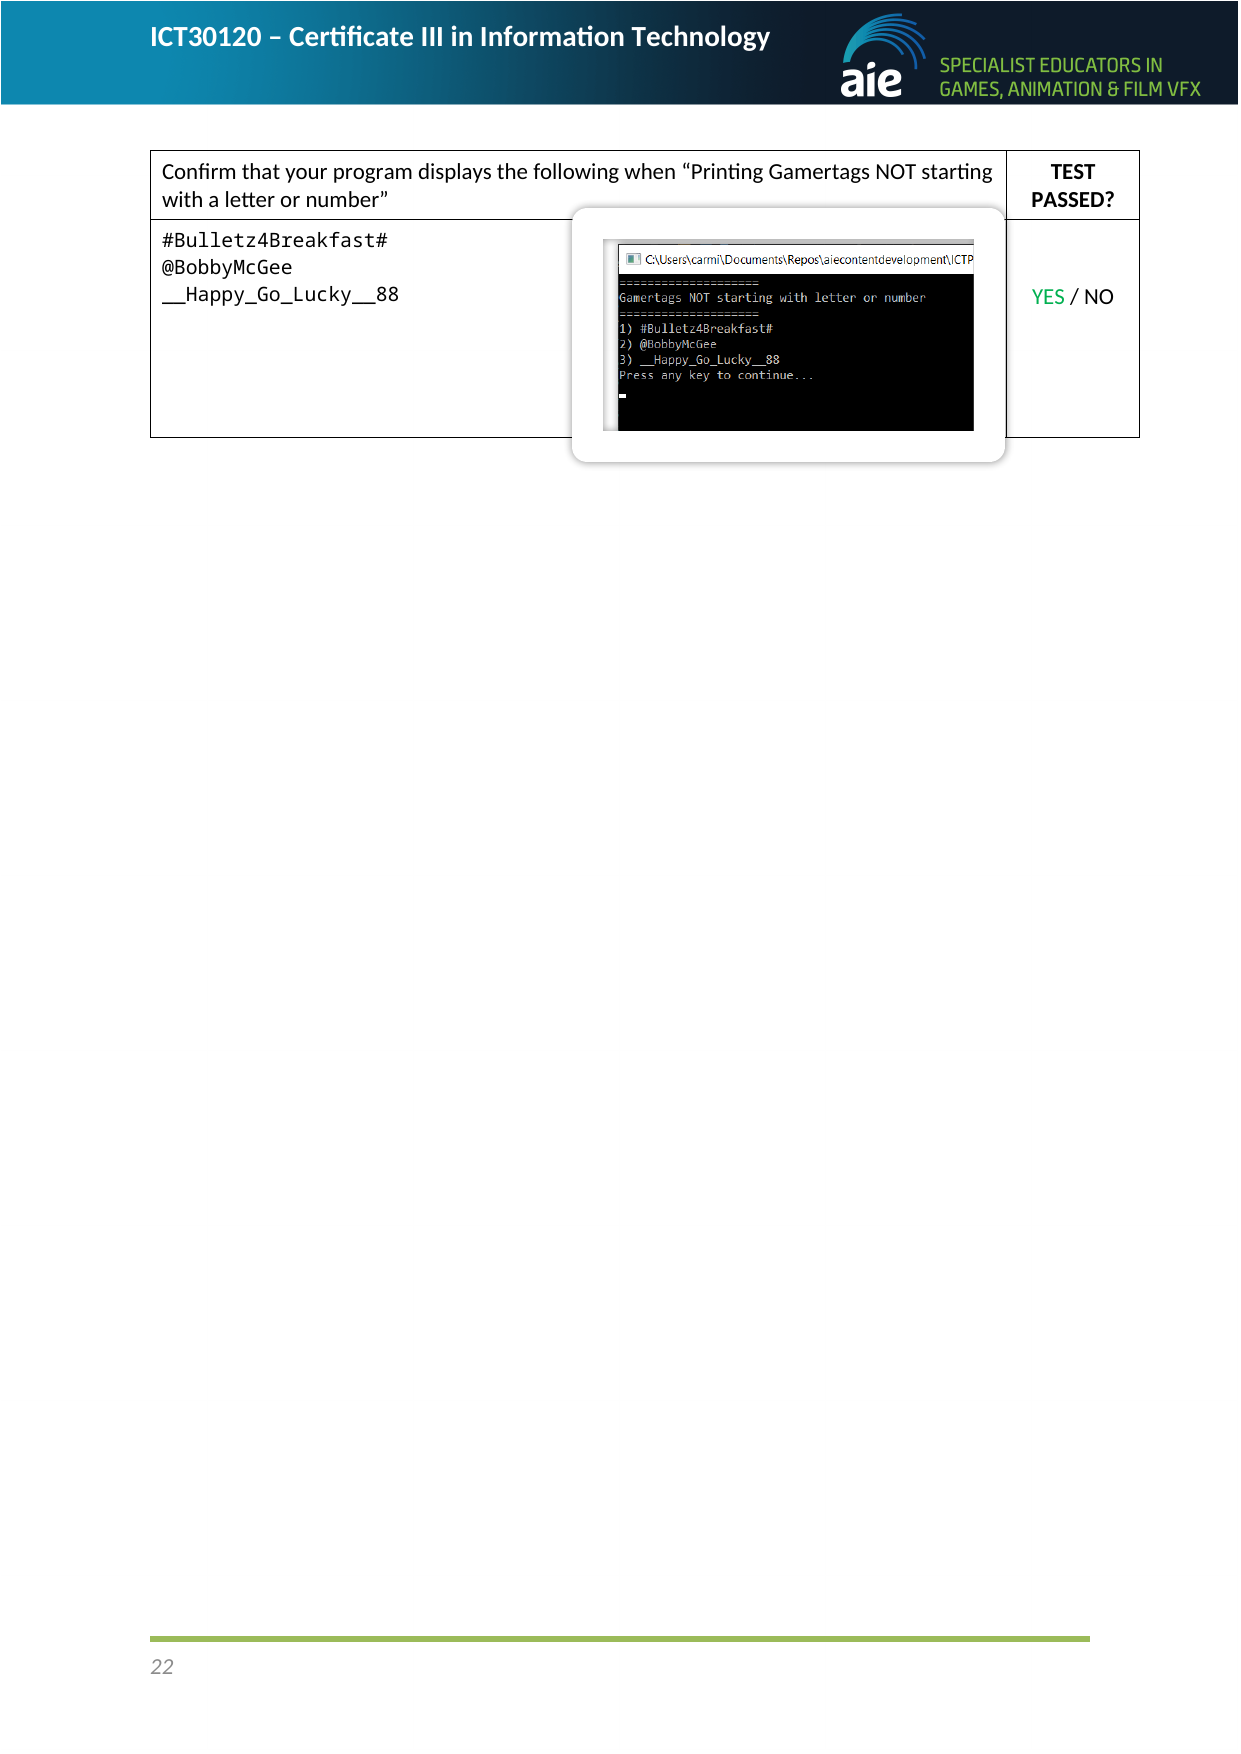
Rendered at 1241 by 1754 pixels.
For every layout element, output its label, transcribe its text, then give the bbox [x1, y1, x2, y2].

table_header Confirm that your program displays the following when “Printing Gamertags NOT starting with a letter or number” [151, 151, 1006, 219]
table_cell YES / NO [1011, 220, 1139, 437]
table_cell #Bulletz4Breakfast# @BobbyMcGee __Happy_Go_Lucky__88 [151, 220, 566, 437]
table_header TEST PASSED? [1007, 151, 1139, 219]
picture [1, 1, 1238, 1750]
